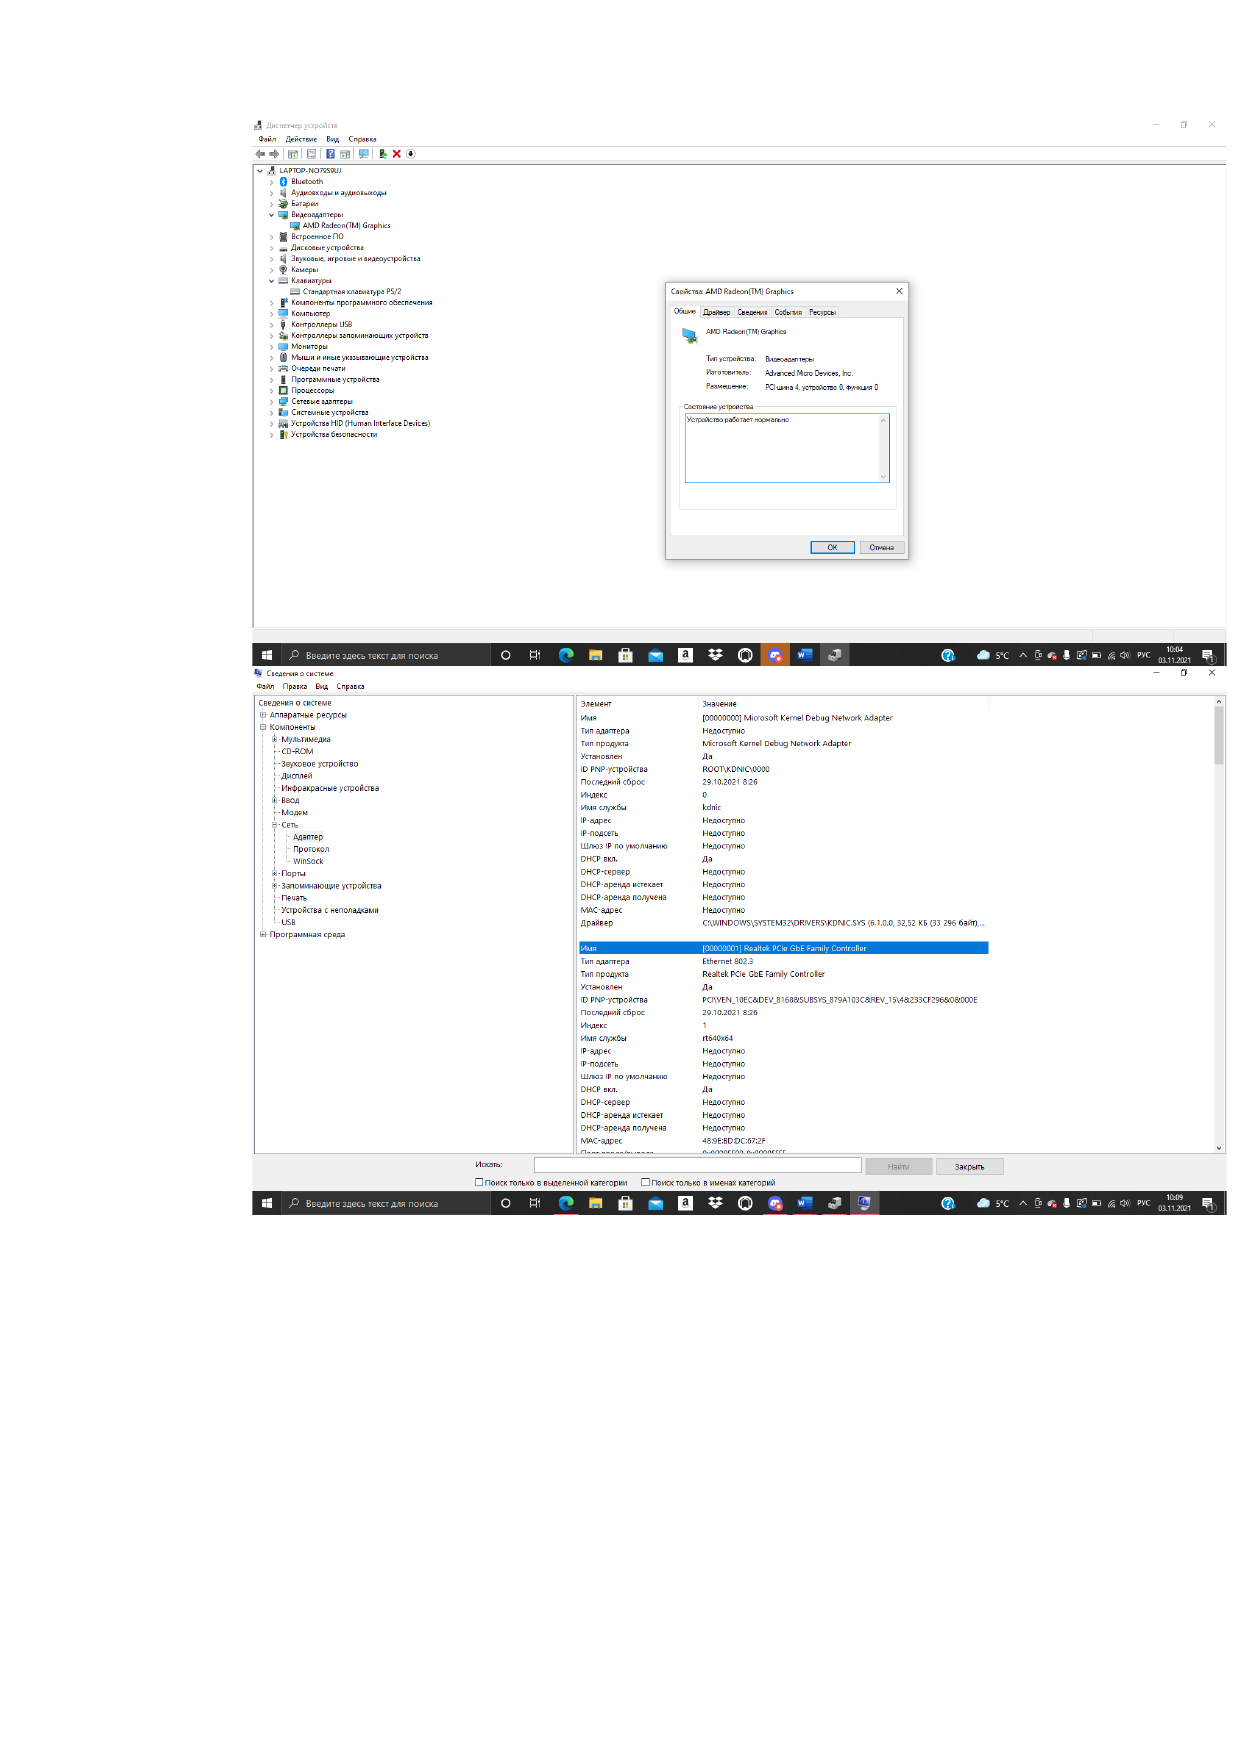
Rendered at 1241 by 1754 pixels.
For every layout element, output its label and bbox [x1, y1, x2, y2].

picture [252, 118, 1227, 1215]
